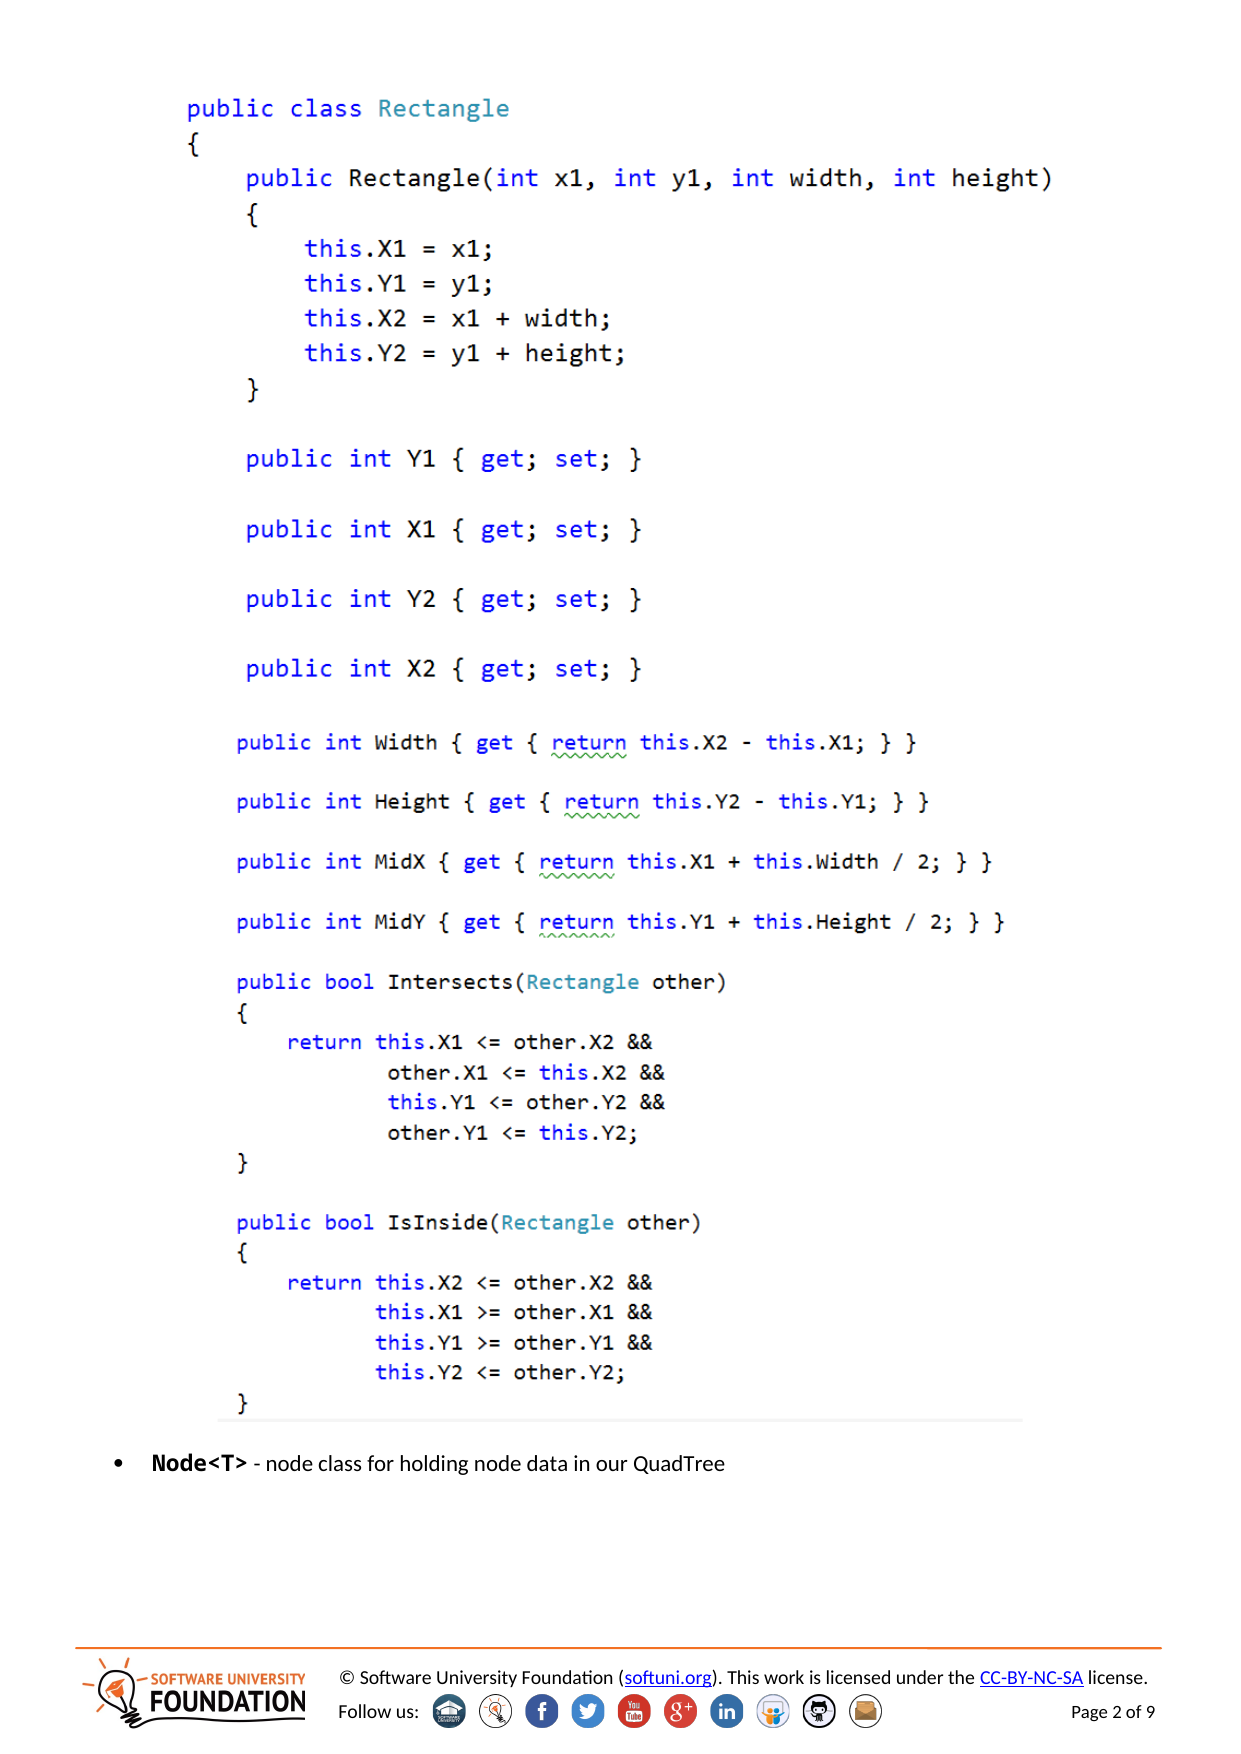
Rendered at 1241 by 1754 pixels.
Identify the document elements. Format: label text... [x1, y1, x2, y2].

picture [217, 708, 1023, 1422]
picture [849, 1694, 882, 1728]
picture [664, 1694, 697, 1728]
picture [173, 87, 1067, 684]
picture [710, 1694, 744, 1728]
list Node<T> - node class for holding node data in our QuadTree [114, 1446, 1163, 1478]
picture [479, 1694, 512, 1728]
picture [525, 1694, 559, 1728]
picture [756, 1694, 790, 1728]
picture [571, 1694, 605, 1728]
picture [81, 1656, 305, 1729]
picture [617, 1694, 651, 1728]
picture [432, 1694, 466, 1728]
picture [802, 1694, 836, 1728]
